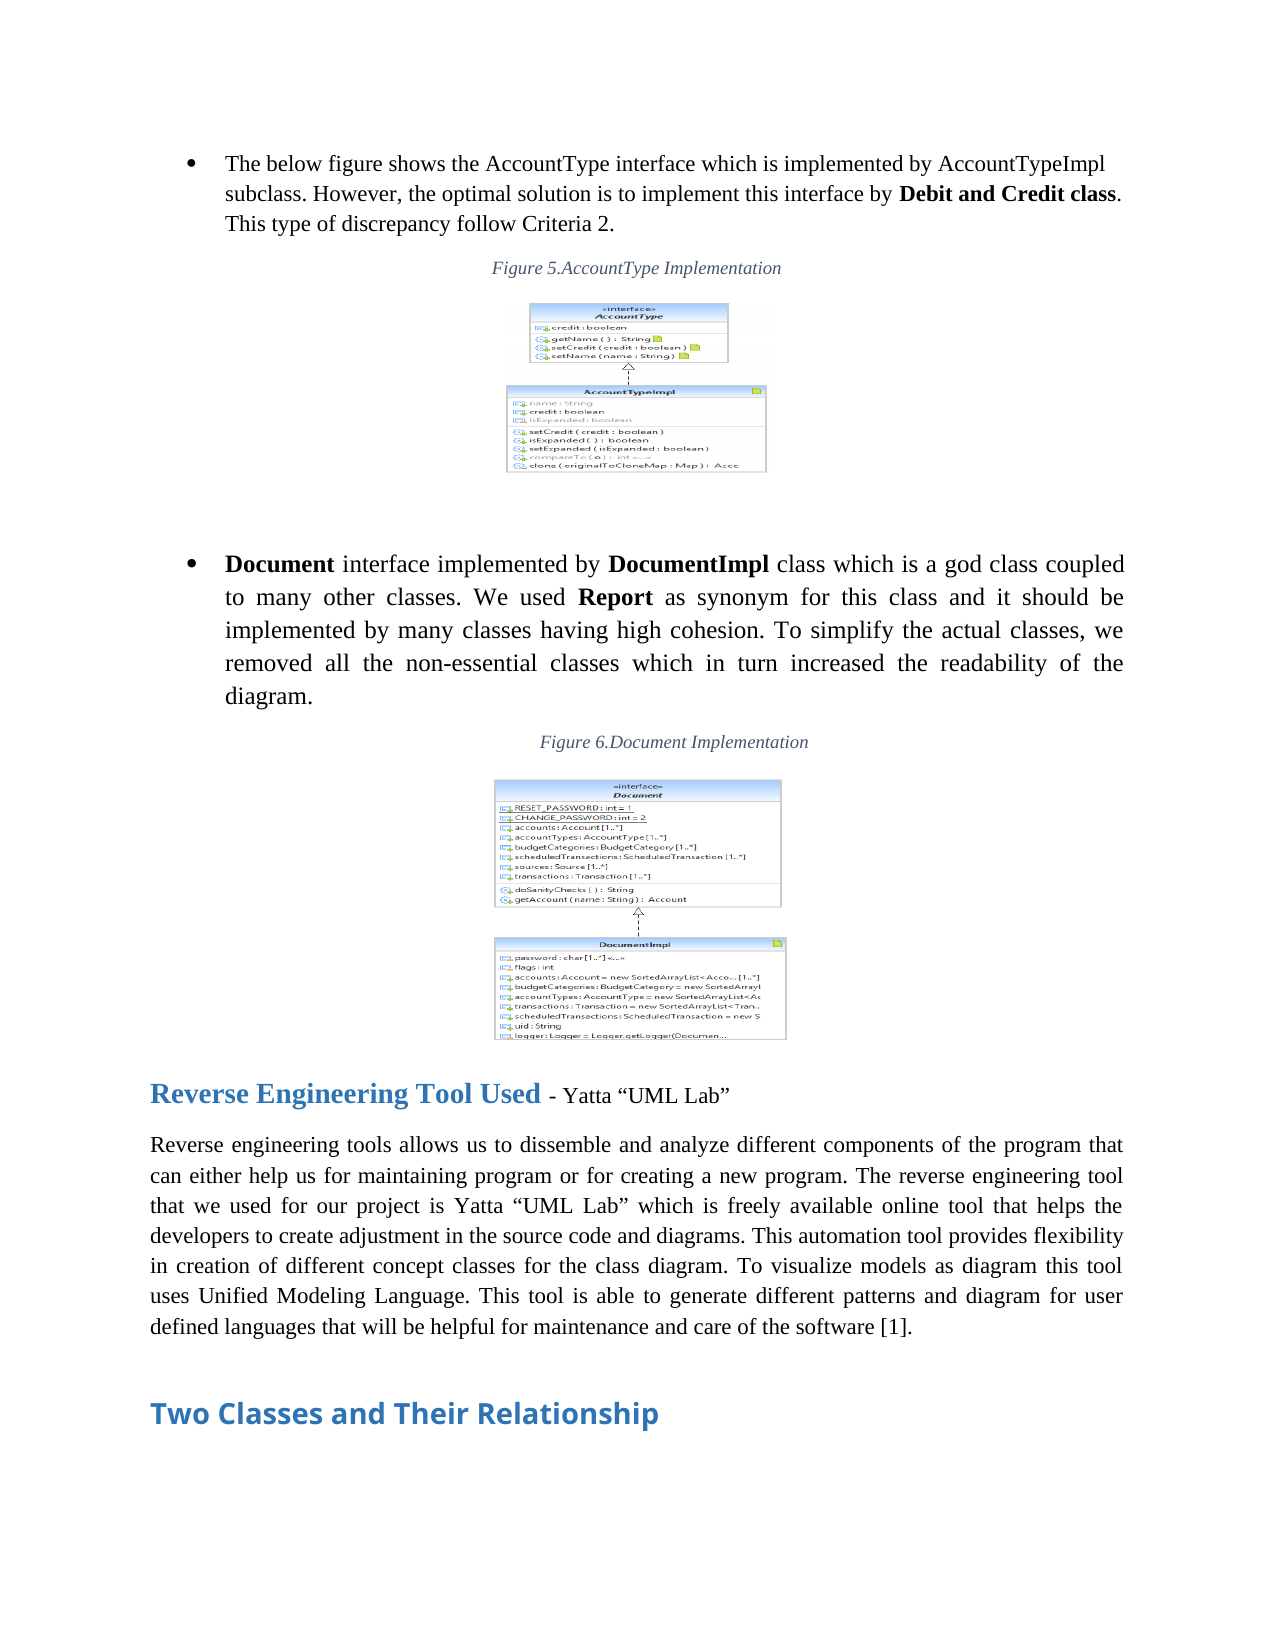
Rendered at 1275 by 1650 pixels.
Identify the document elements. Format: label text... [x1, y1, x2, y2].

picture [481, 773, 794, 1046]
text Figure 5.AccountType Implementation [150, 257, 1125, 279]
text Reverse engineering tools allows us to dissemble and analyze different components of the program that can either help us for maintaining program or for creating a new program. The reverse engineering tool that we used for our project is Yatta “UML Lab” which is freely available online tool that helps the developers to create adjustment in the source code and diagrams. This automation tool provides flexibility in creation of different concept classes for the class diagram. To visualize models as diagram this tool uses Unified Modeling Language. This tool is able to generate different patterns and diagram for user defined languages that will be helpful for maintenance and care of the software [1]. [150, 1132, 1125, 1339]
subtitle Two Classes and Their Relationship [150, 1393, 1125, 1433]
list Document interface implemented by DocumentImpl class which is a god class coupled to many other classes. We used Report as synonym for this class and it should be implemented by many classes having high cohesion. To simplify the actual classes, we removed all the non-essential classes which in turn increased the readability of the diagram. [187, 549, 1125, 710]
text Figure 6.Document Implementation [225, 731, 1125, 753]
picture [500, 299, 775, 475]
list The below figure shows the AccountType interface which is implemented by AccountTypeImpl subclass. However, the optimal solution is to implement this interface by Debit and Credit class. This type of discrepancy follow Criteria 2. [187, 150, 1125, 237]
text Reverse Engineering Tool Used - Yatta “UML Lab” [150, 1076, 1125, 1110]
